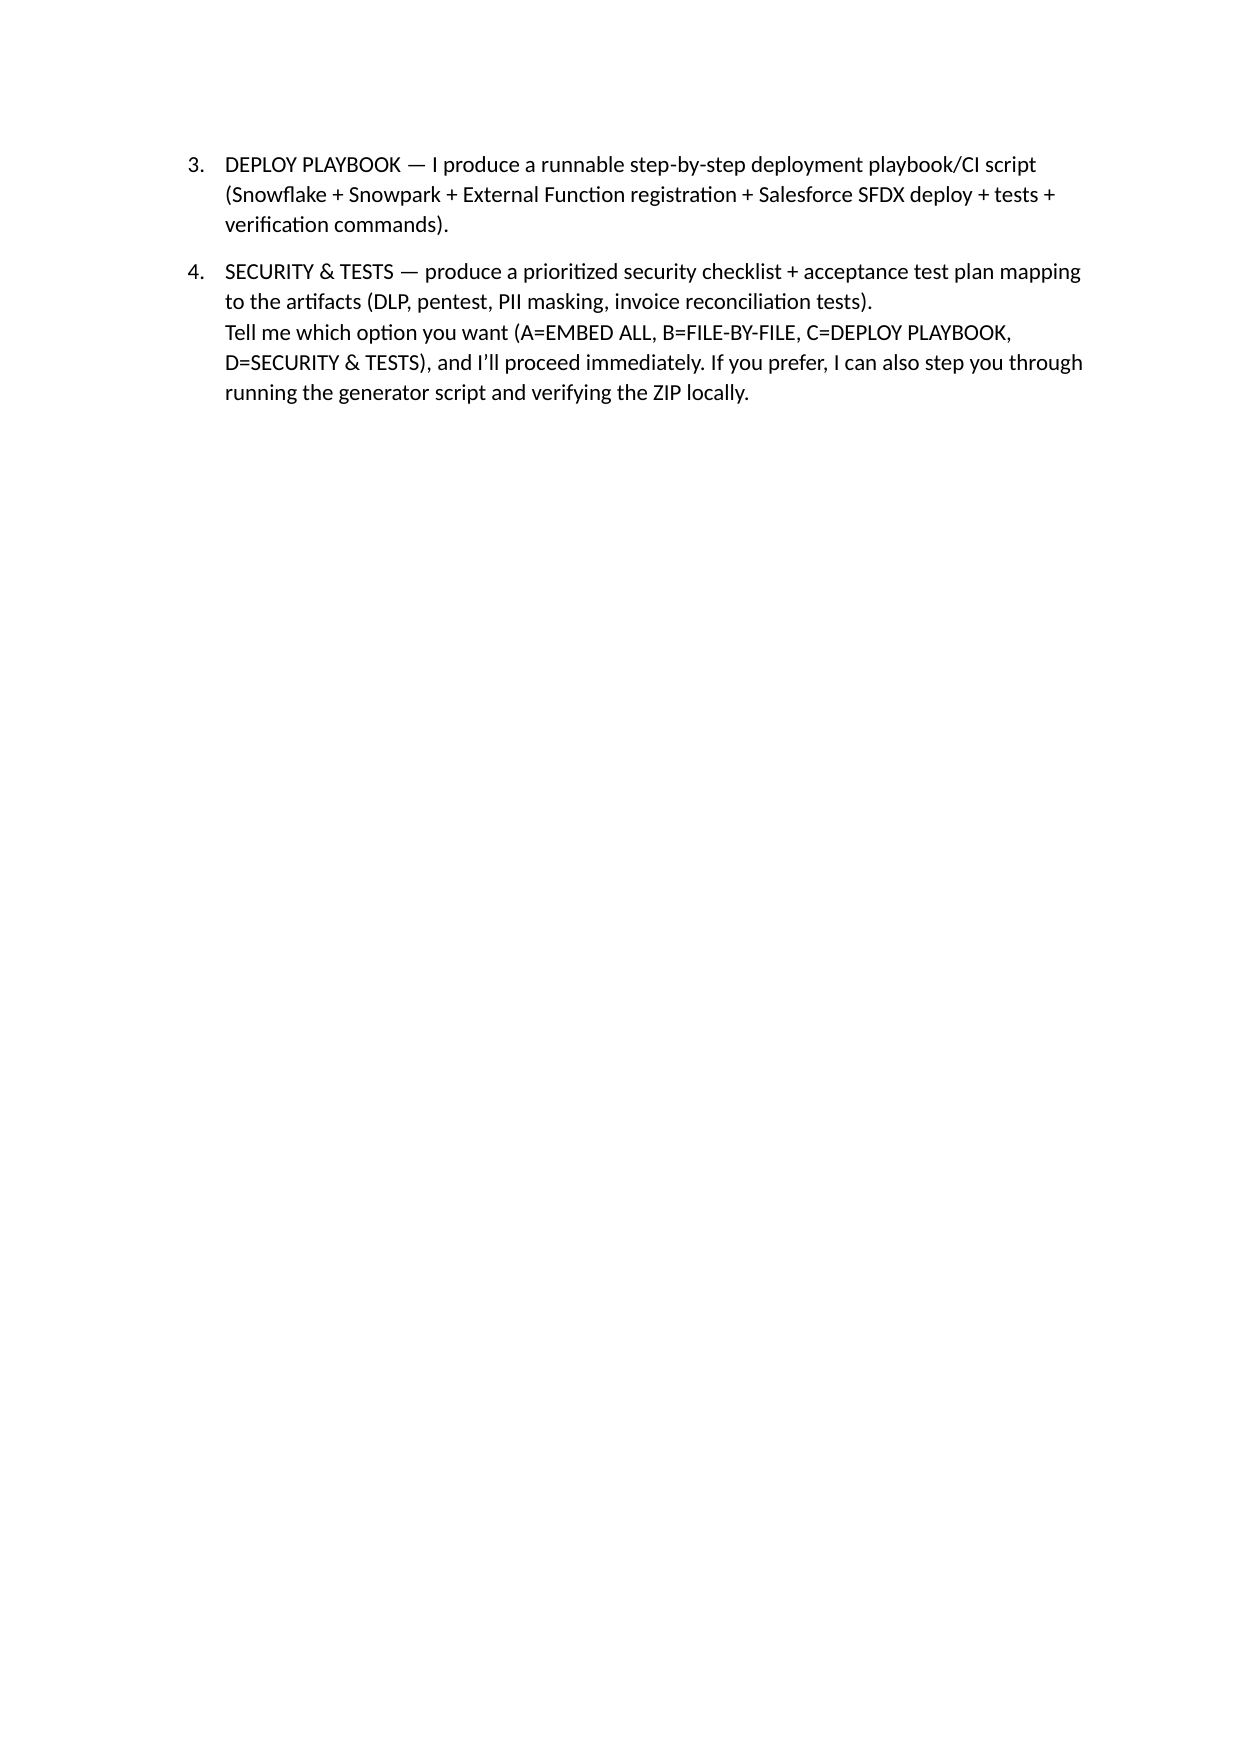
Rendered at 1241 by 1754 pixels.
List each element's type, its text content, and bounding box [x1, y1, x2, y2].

list SECURITY & TESTS — produce a prioritized security checklist + acceptance test plan mapping to the artifacts (DLP, pentest, PII masking, invoice reconciliation tests). Tell me which option you want (A=EMBED ALL, B=FILE-BY-FILE, C=DEPLOY PLAYBOOK, D=SECURITY & TESTS), and I’ll proceed immediately. If you prefer, I can also step you through running the generator script and verifying the ZIP locally. [187, 257, 1090, 406]
list DEPLOY PLAYBOOK — I produce a runnable step-by-step deployment playbook/CI script (Snowflake + Snowpark + External Function registration + Salesforce SFDX deploy + tests + verification commands). [187, 150, 1090, 238]
